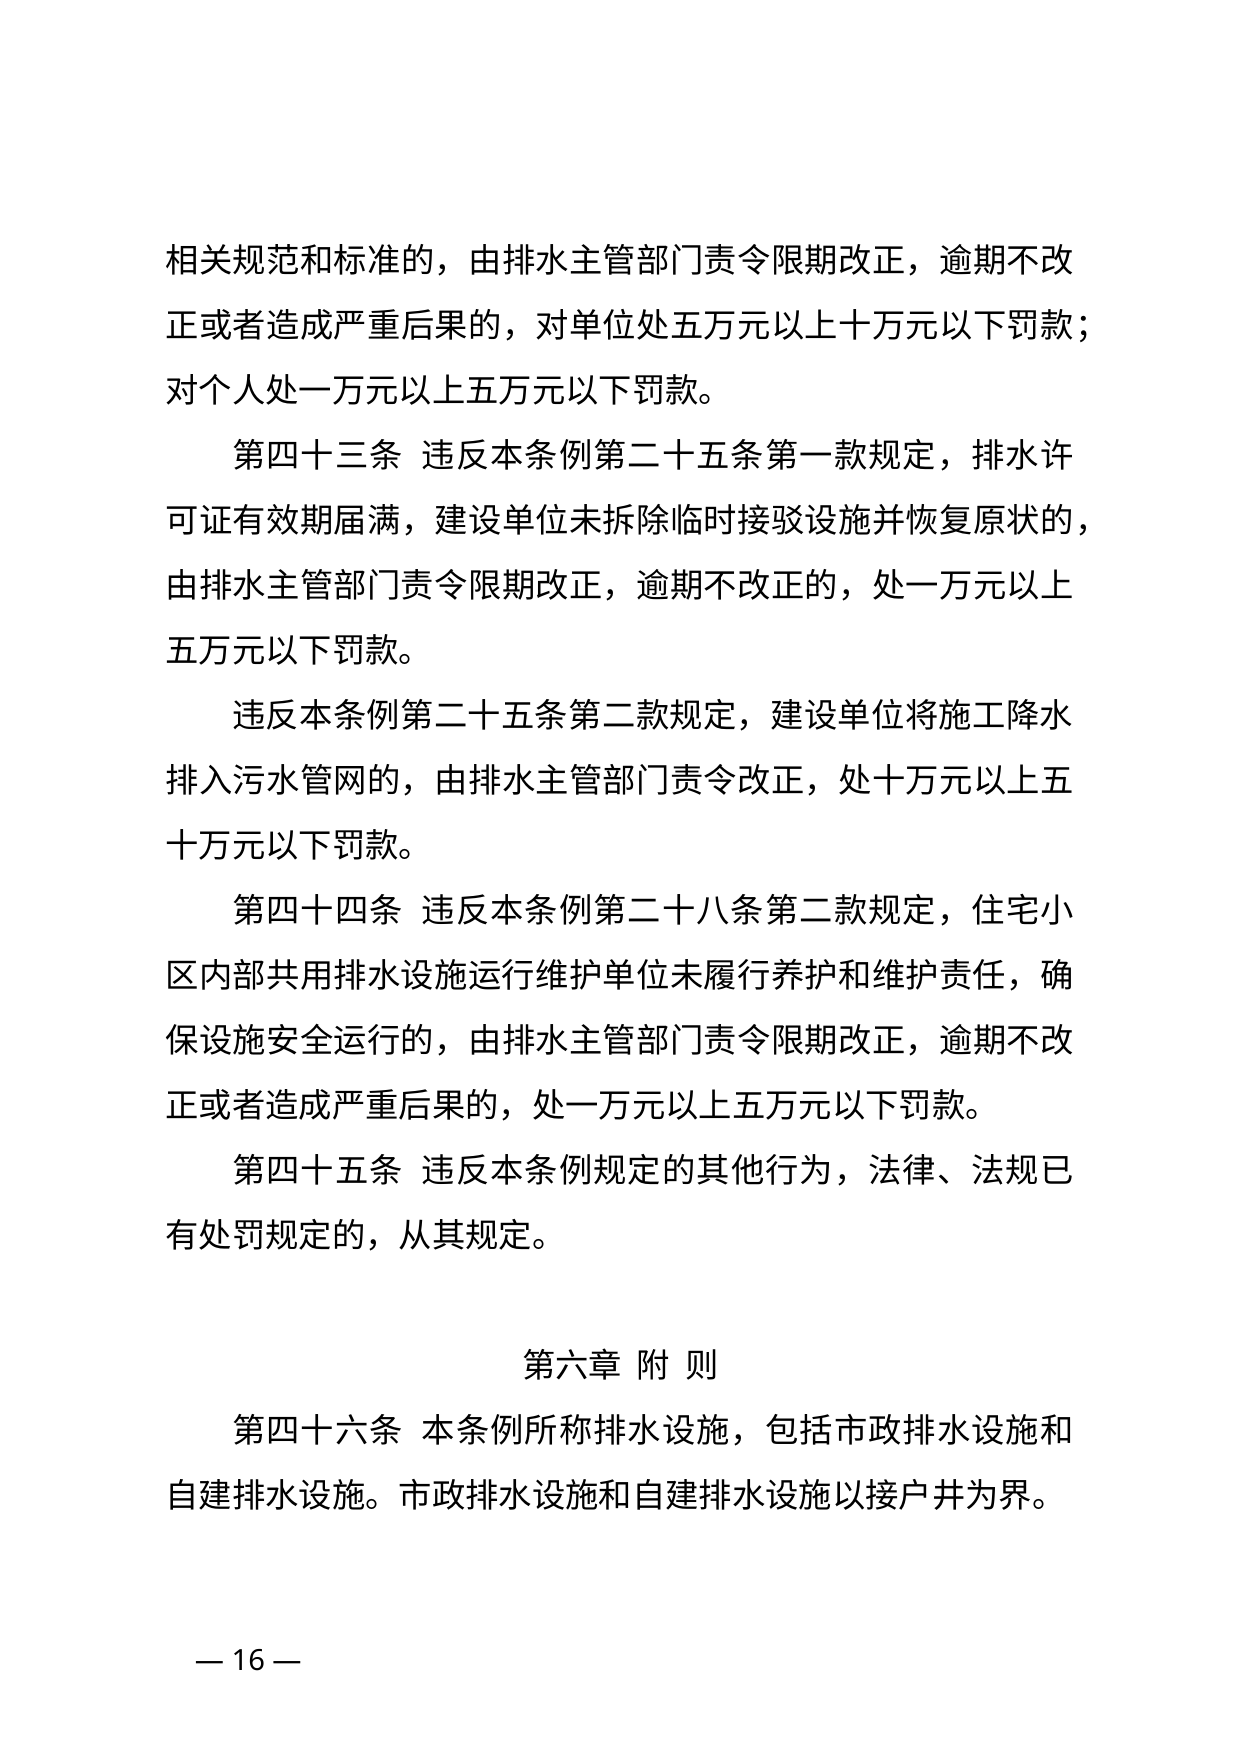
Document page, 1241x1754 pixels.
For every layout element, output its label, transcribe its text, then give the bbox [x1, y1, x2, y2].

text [165, 226, 1075, 421]
text 第四十五条 违反本条例规定的其他行为，法律、法规已有处罚规定的，从其规定。 [165, 1136, 1075, 1266]
text 第四十六条 本条例所称排水设施，包括市政排水设施和自建排水设施。市政排水设施和自建排水设施以接户井为界。 [165, 1396, 1075, 1526]
text 第四十三条 违反本条例第二十五条第一款规定，排水许可证有效期届满，建设单位未拆除临时接驳设施并恢复原状的，由排水主管部门责令限期改正，逾期不改正的，处一万元以上五万元以下罚款。 [165, 421, 1075, 681]
text 第四十四条 违反本条例第二十八条第二款规定，住宅小区内部共用排水设施运行维护单位未履行养护和维护责任，确保设施安全运行的，由排水主管部门责令限期改正，逾期不改正或者造成严重后果的，处一万元以上五万元以下罚款。 [165, 876, 1075, 1136]
text 第六章 附 则 [165, 1331, 1075, 1396]
text 违反本条例第二十五条第二款规定，建设单位将施工降水排入污水管网的，由排水主管部门责令改正，处十万元以上五十万元以下罚款。 [165, 681, 1075, 876]
